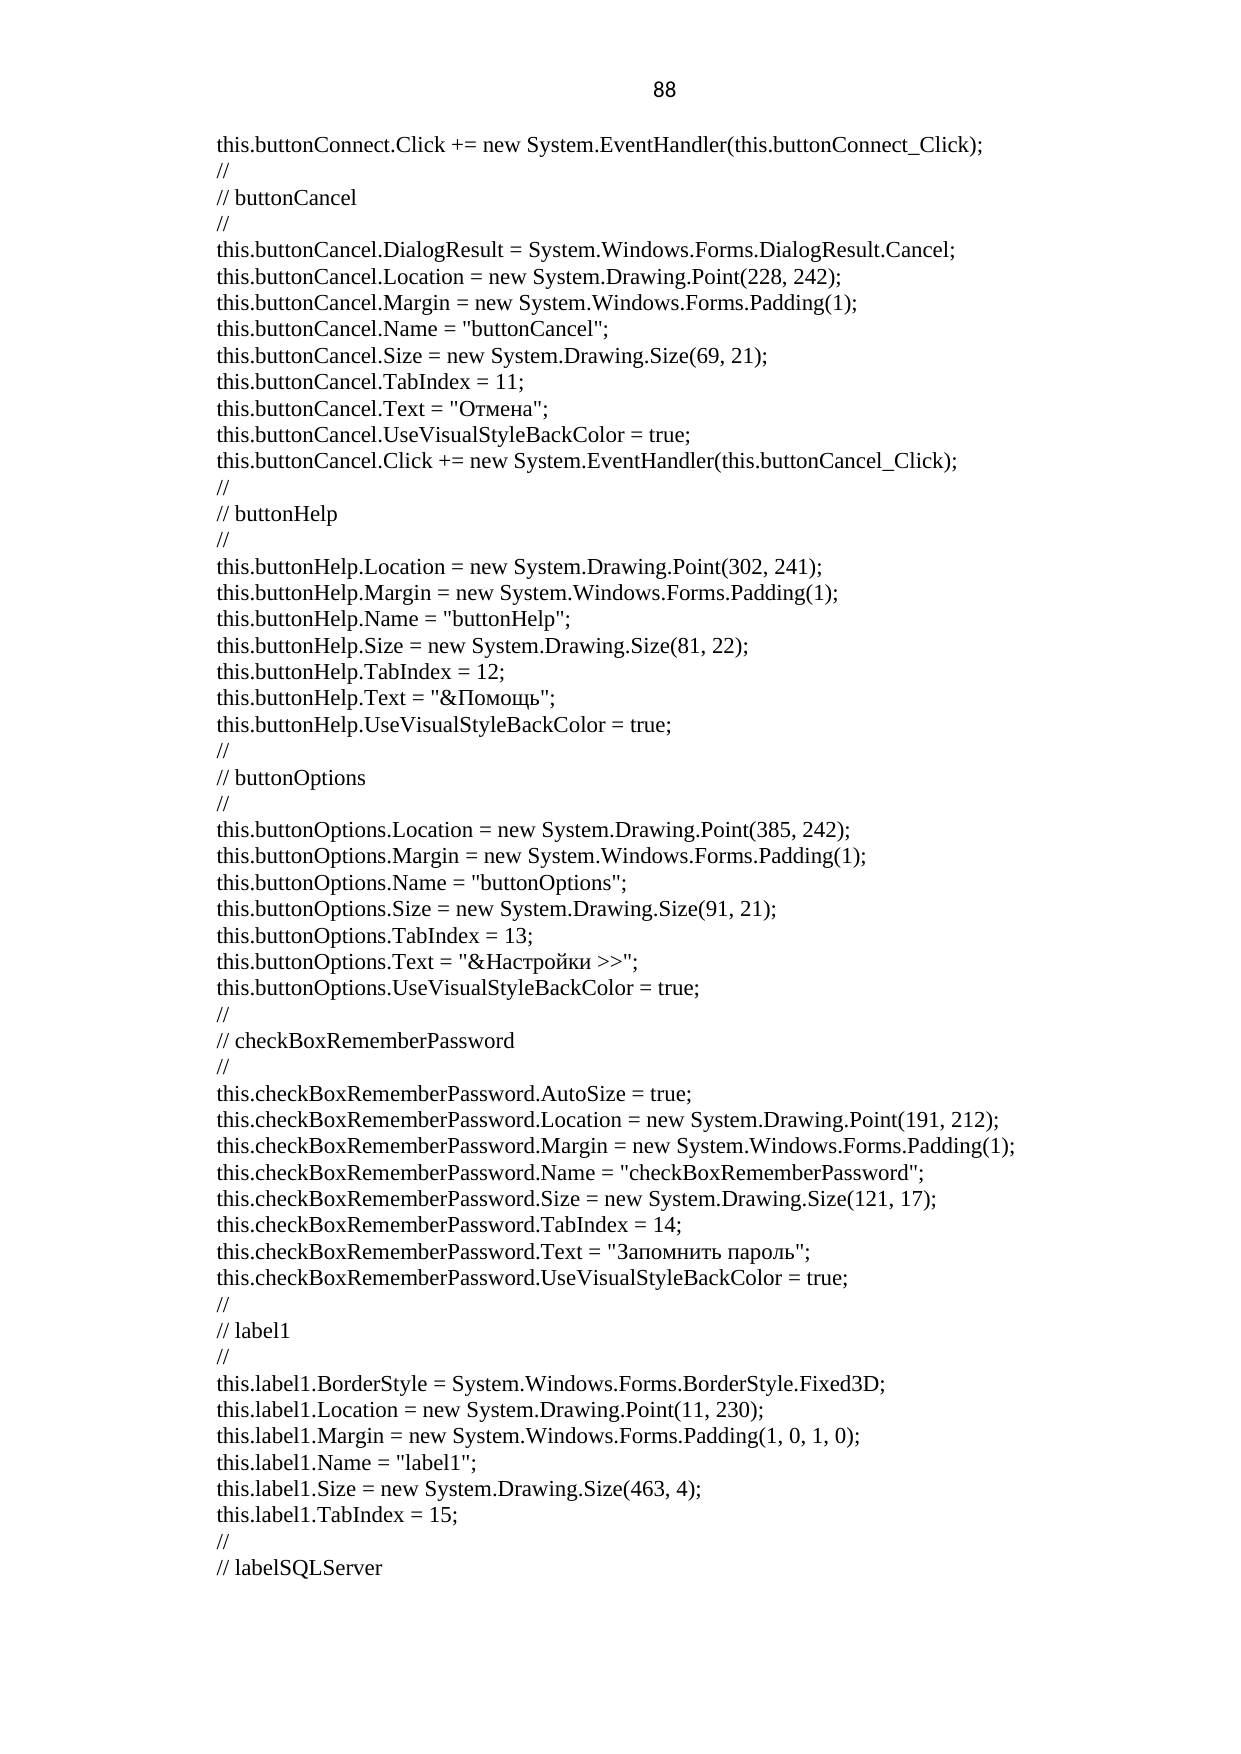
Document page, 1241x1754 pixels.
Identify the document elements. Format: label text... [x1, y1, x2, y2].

text // [148, 526, 1181, 553]
text this.label1.Name = "label1"; [148, 1449, 1181, 1475]
text this.checkBoxRememberPassword.TabIndex = 14; [148, 1212, 1181, 1238]
text this.checkBoxRememberPassword.UseVisualStyleBackColor = true; [148, 1264, 1181, 1291]
text this.buttonOptions.Margin = new System.Windows.Forms.Padding(1); [148, 843, 1181, 869]
text this.checkBoxRememberPassword.AutoSize = true; [148, 1080, 1181, 1106]
text this.buttonOptions.TabIndex = 13; [148, 922, 1181, 948]
text this.buttonOptions.UseVisualStyleBackColor = true; [148, 974, 1181, 1001]
text this.label1.Margin = new System.Windows.Forms.Padding(1, 0, 1, 0); [148, 1422, 1181, 1449]
text this.buttonCancel.Click += new System.EventHandler(this.buttonCancel_Click); [148, 447, 1181, 474]
text this.buttonOptions.Size = new System.Drawing.Size(91, 21); [148, 895, 1181, 922]
text this.buttonHelp.TabIndex = 12; [148, 658, 1181, 684]
text this.buttonHelp.Name = "buttonHelp"; [148, 605, 1181, 632]
text // [148, 1528, 1181, 1554]
text this.buttonHelp.Location = new System.Drawing.Point(302, 241); [148, 553, 1181, 579]
text // [148, 1001, 1181, 1027]
text this.checkBoxRememberPassword.Location = new System.Drawing.Point(191, 212); [148, 1106, 1181, 1132]
text this.buttonCancel.Text = "Отмена"; [148, 394, 1181, 421]
text this.buttonConnect.Click += new System.EventHandler(this.buttonConnect_Click); [148, 131, 1181, 157]
text this.checkBoxRememberPassword.Size = new System.Drawing.Size(121, 17); [148, 1185, 1181, 1212]
text this.buttonCancel.Margin = new System.Windows.Forms.Padding(1); [148, 289, 1181, 316]
text // [148, 790, 1181, 816]
text this.label1.Size = new System.Drawing.Size(463, 4); [148, 1475, 1181, 1501]
text this.buttonCancel.Location = new System.Drawing.Point(228, 242); [148, 263, 1181, 289]
text this.buttonOptions.Text = "&Настройки >>"; [148, 948, 1181, 974]
text // labelSQLServer [148, 1554, 1181, 1581]
text this.buttonCancel.TabIndex = 11; [148, 368, 1181, 394]
text // [148, 157, 1181, 184]
text this.label1.Location = new System.Drawing.Point(11, 230); [148, 1396, 1181, 1422]
text this.label1.TabIndex = 15; [148, 1501, 1181, 1528]
text // buttonOptions [148, 763, 1181, 790]
text this.checkBoxRememberPassword.Text = "Запомнить пароль"; [148, 1238, 1181, 1264]
text // [148, 1291, 1181, 1317]
text // [148, 474, 1181, 500]
text // [148, 737, 1181, 763]
text this.checkBoxRememberPassword.Name = "checkBoxRememberPassword"; [148, 1159, 1181, 1185]
text this.checkBoxRememberPassword.Margin = new System.Windows.Forms.Padding(1); [148, 1132, 1181, 1159]
text // [148, 210, 1181, 236]
text this.buttonHelp.UseVisualStyleBackColor = true; [148, 711, 1181, 737]
text // buttonCancel [148, 184, 1181, 210]
text this.buttonOptions.Location = new System.Drawing.Point(385, 242); [148, 816, 1181, 843]
text this.buttonCancel.DialogResult = System.Windows.Forms.DialogResult.Cancel; [148, 236, 1181, 263]
text this.buttonOptions.Name = "buttonOptions"; [148, 869, 1181, 895]
text // checkBoxRememberPassword [148, 1027, 1181, 1053]
text // buttonHelp [148, 500, 1181, 526]
text // label1 [148, 1317, 1181, 1343]
text this.buttonCancel.Size = new System.Drawing.Size(69, 21); [148, 342, 1181, 368]
text this.buttonCancel.UseVisualStyleBackColor = true; [148, 421, 1181, 447]
text // [148, 1053, 1181, 1080]
text this.buttonCancel.Name = "buttonCancel"; [148, 316, 1181, 342]
text // [148, 1343, 1181, 1370]
text this.buttonHelp.Text = "&Помощь"; [148, 684, 1181, 711]
text this.buttonHelp.Margin = new System.Windows.Forms.Padding(1); [148, 579, 1181, 605]
text this.label1.BorderStyle = System.Windows.Forms.BorderStyle.Fixed3D; [148, 1370, 1181, 1396]
text this.buttonHelp.Size = new System.Drawing.Size(81, 22); [148, 632, 1181, 658]
